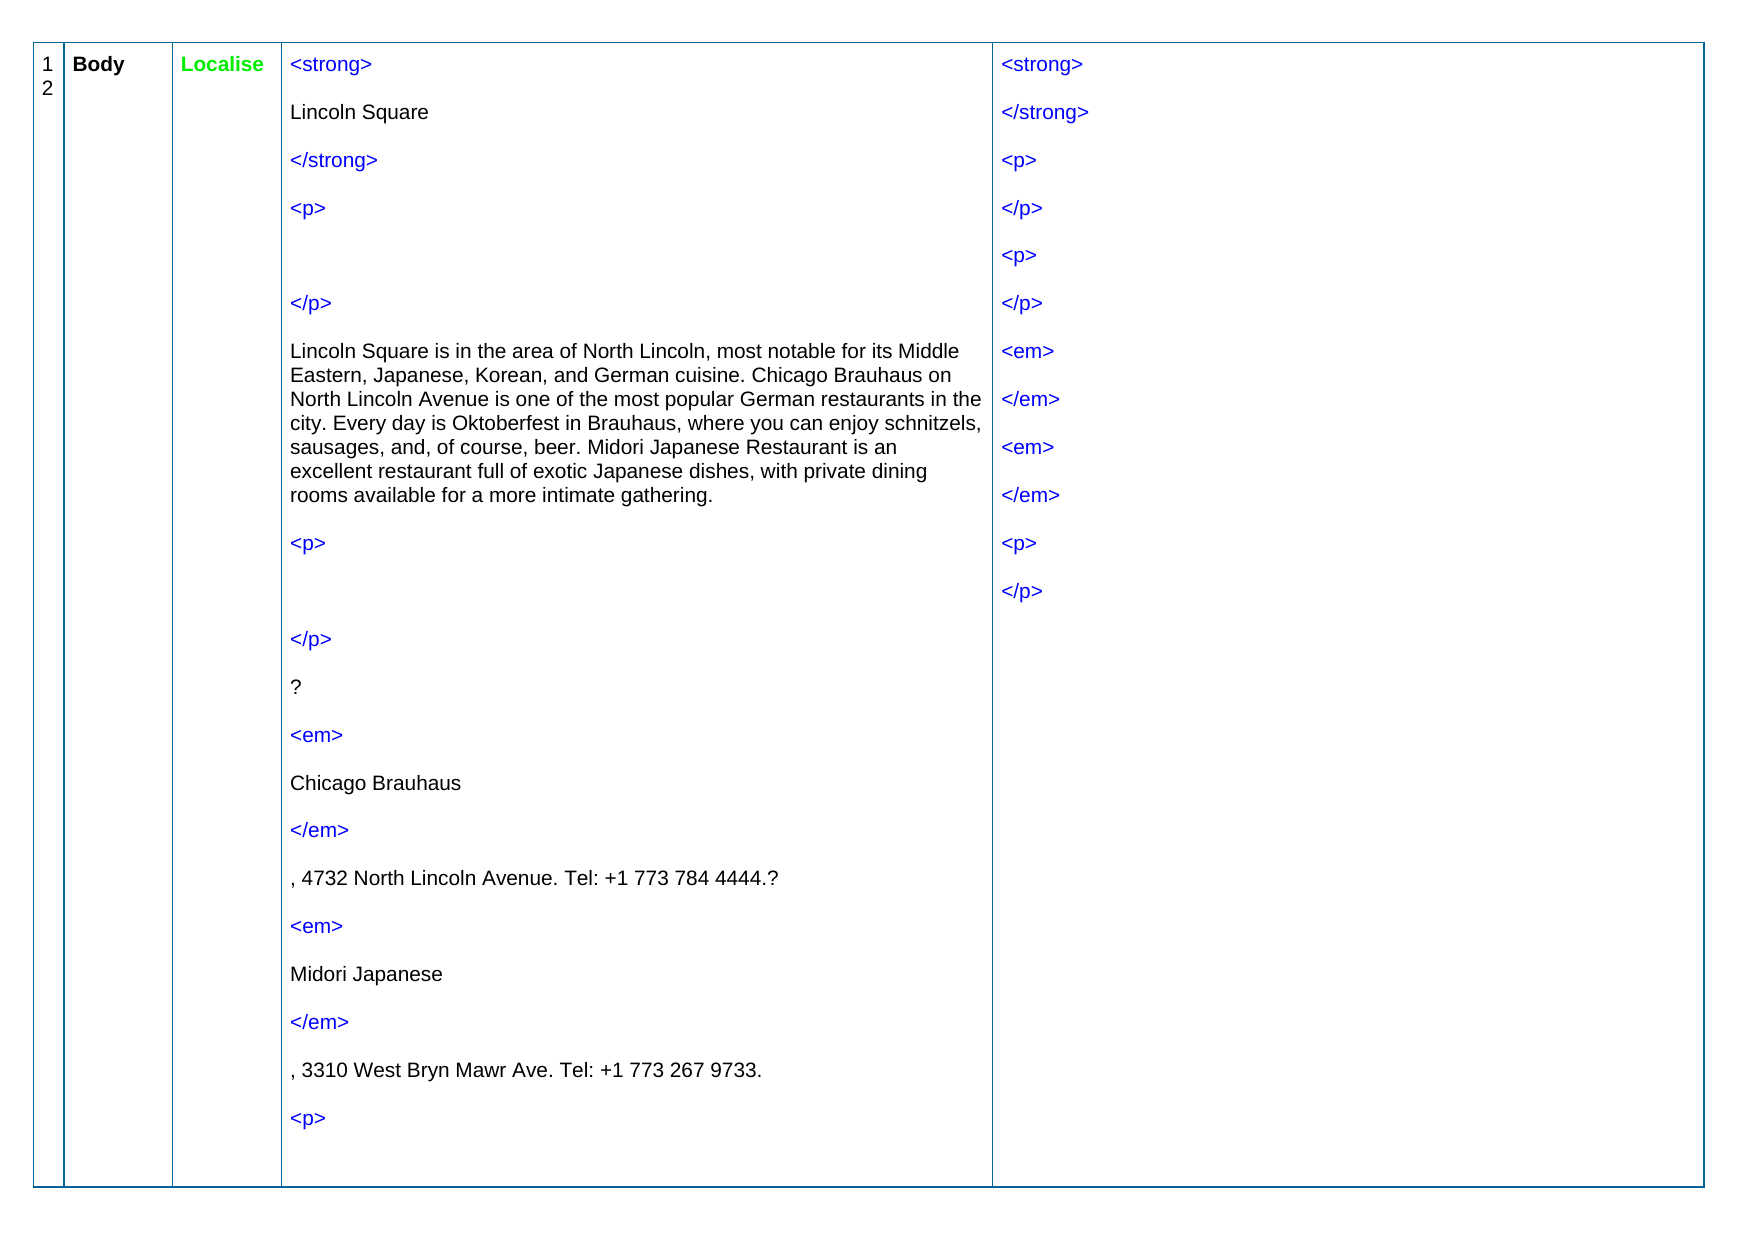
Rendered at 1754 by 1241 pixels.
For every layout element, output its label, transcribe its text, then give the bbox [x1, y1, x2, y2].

table_cell 12 [34, 43, 63, 1186]
table_cell Localise [173, 43, 281, 1186]
table_cell Body [65, 43, 172, 1186]
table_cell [282, 43, 992, 1186]
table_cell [993, 43, 1703, 1186]
